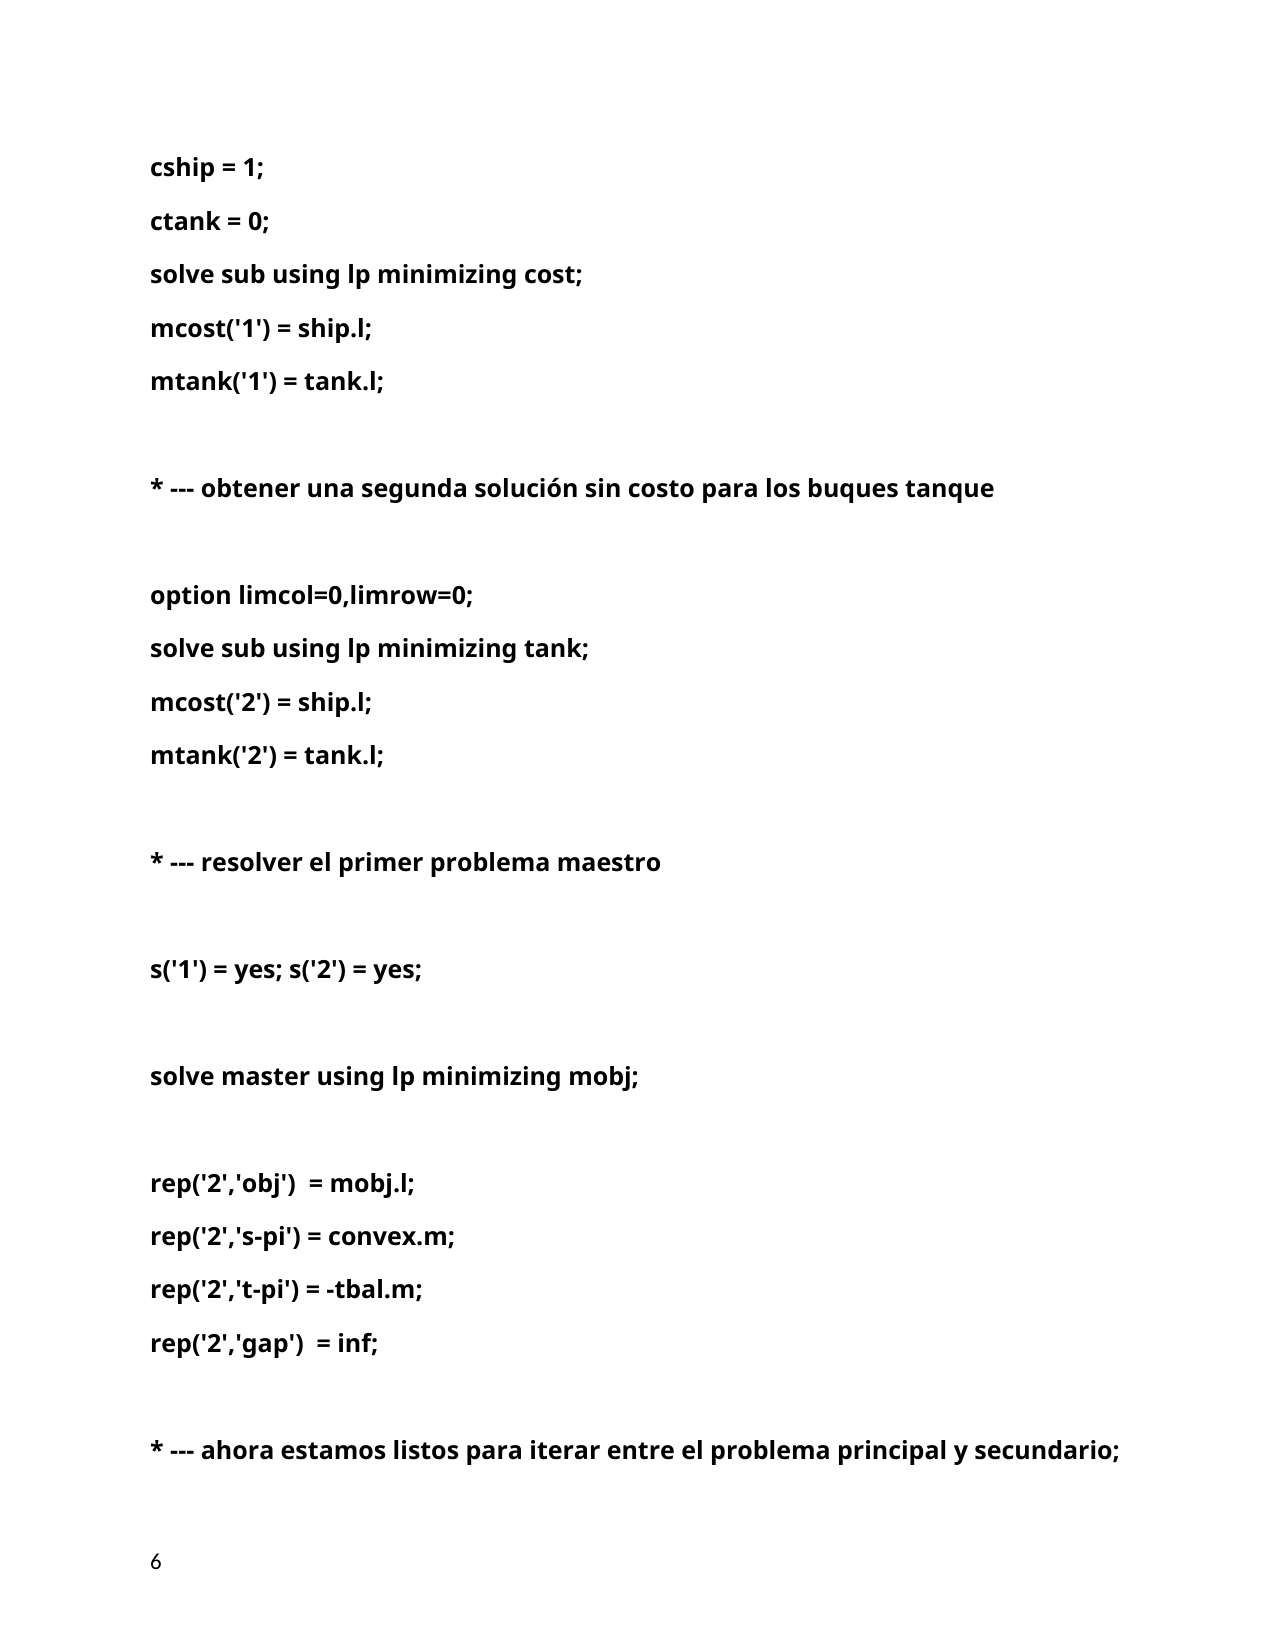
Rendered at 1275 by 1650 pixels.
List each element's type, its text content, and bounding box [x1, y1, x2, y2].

text mcost('1') = ship.l; [150, 310, 1125, 344]
text mtank('2') = tank.l; [150, 738, 1125, 772]
text ctank = 0; [150, 203, 1125, 237]
text rep('2','obj') = mobj.l; [150, 1165, 1125, 1199]
text solve master using lp minimizing mobj; [150, 1058, 1125, 1092]
text * --- ahora estamos listos para iterar entre el problema principal y secundario; [150, 1432, 1125, 1467]
text rep('2','s-pi') = convex.m; [150, 1219, 1125, 1253]
text cship = 1; [150, 150, 1125, 184]
text mtank('1') = tank.l; [150, 364, 1125, 398]
text mcost('2') = ship.l; [150, 684, 1125, 718]
text solve sub using lp minimizing tank; [150, 631, 1125, 665]
text solve sub using lp minimizing cost; [150, 257, 1125, 291]
text * --- obtener una segunda solución sin costo para los buques tanque [150, 471, 1125, 505]
text * --- resolver el primer problema maestro [150, 845, 1125, 879]
text rep('2','t-pi') = -tbal.m; [150, 1272, 1125, 1306]
text s('1') = yes; s('2') = yes; [150, 952, 1125, 986]
text rep('2','gap') = inf; [150, 1326, 1125, 1360]
text option limcol=0,limrow=0; [150, 577, 1125, 612]
